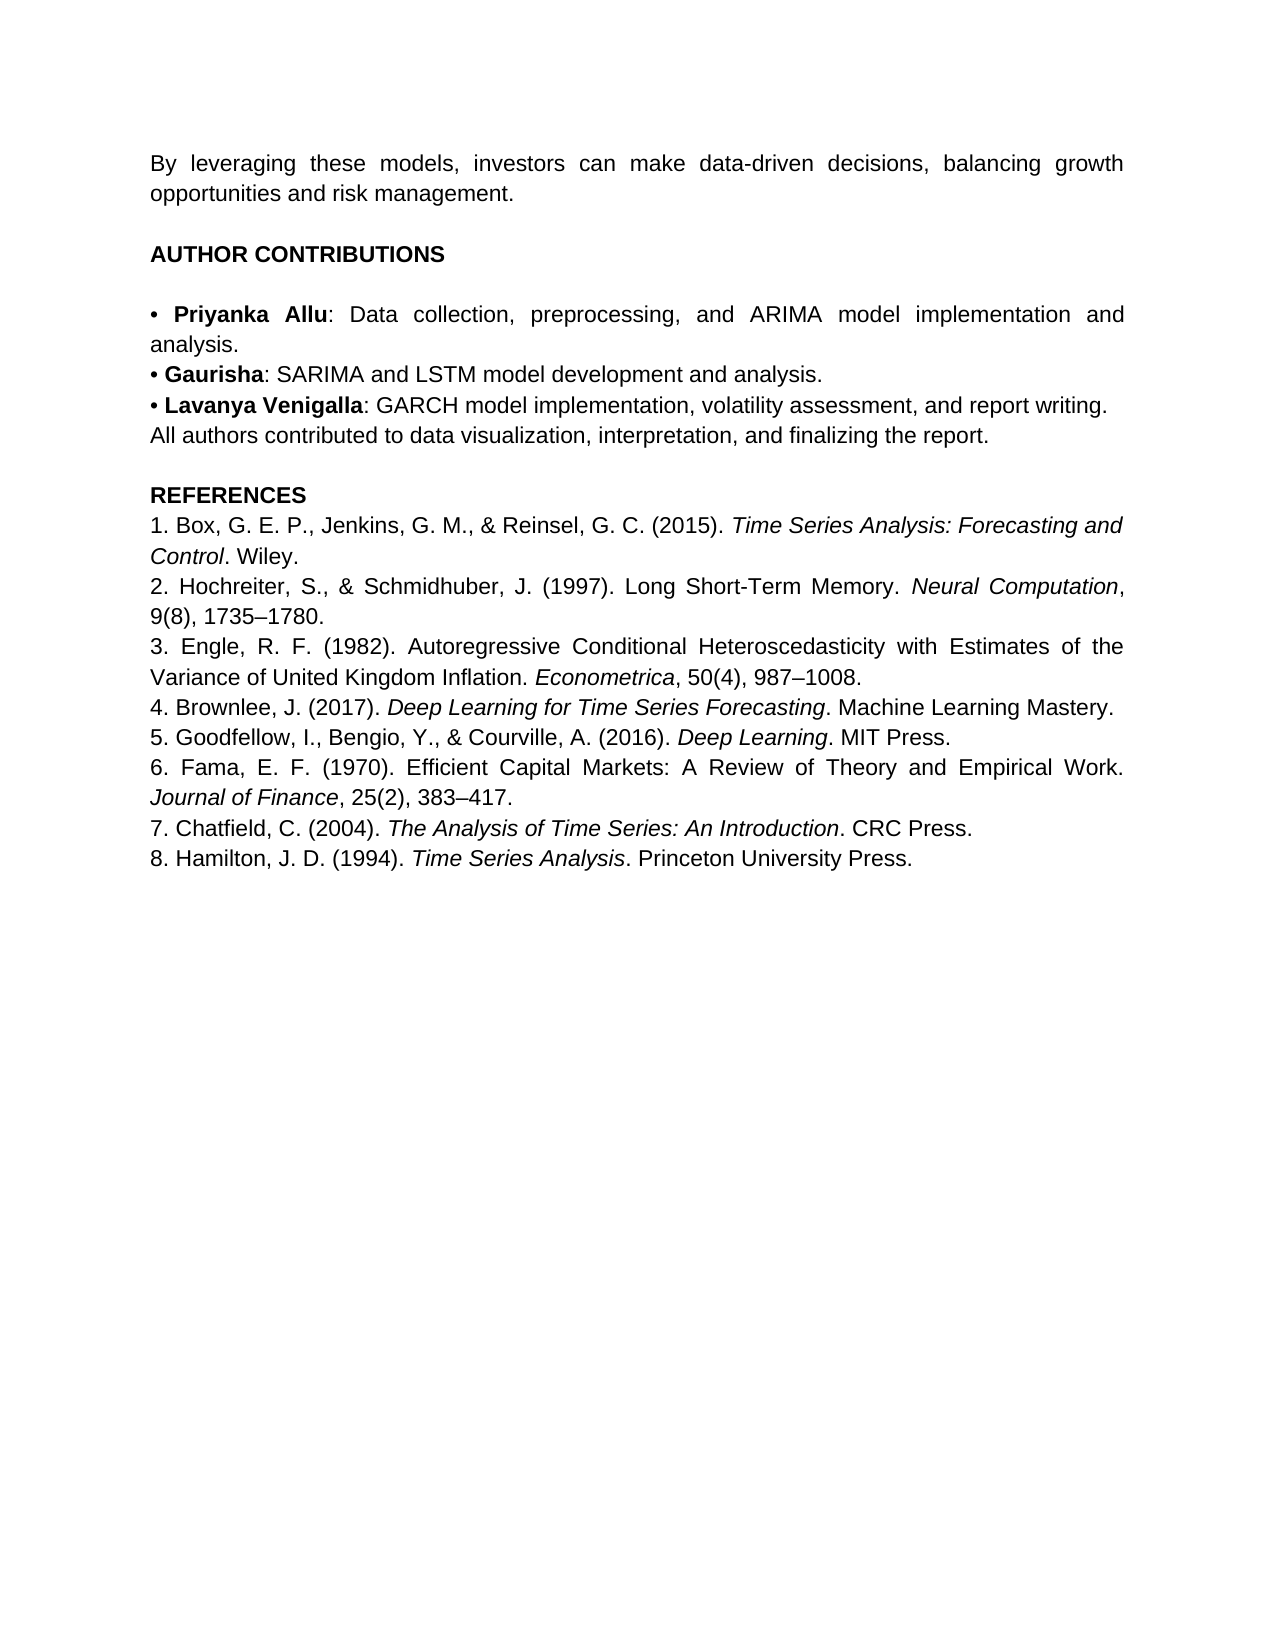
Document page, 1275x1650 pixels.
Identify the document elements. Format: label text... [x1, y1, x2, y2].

text 4. Brownlee, J. (2017). Deep Learning for Time Series Forecasting. Machine Learning Mastery. [150, 694, 1125, 720]
text • Lavanya Venigalla: GARCH model implementation, volatility assessment, and report writing. [150, 392, 1125, 418]
text 8. Hamilton, J. D. (1994). Time Series Analysis. Princeton University Press. [150, 845, 1125, 871]
text 7. Chatfield, C. (2004). The Analysis of Time Series: An Introduction. CRC Press. [150, 814, 1125, 841]
text By leveraging these models, investors can make data-driven decisions, balancing growth opportunities and risk management. [150, 150, 1125, 207]
text 6. Fama, E. F. (1970). Efficient Capital Markets: A Review of Theory and Empirical Work. Journal of Finance, 25(2), 383–417. [150, 754, 1125, 811]
text All authors contributed to data visualization, interpretation, and finalizing the report. [150, 422, 1125, 448]
text 2. Hochreiter, S., & Schmidhuber, J. (1997). Long Short-Term Memory. Neural Computation, 9(8), 1735–1780. [150, 573, 1125, 629]
text REFERENCES [150, 482, 1125, 509]
text • Priyanka Allu: Data collection, preprocessing, and ARIMA model implementation and analysis. [150, 301, 1125, 358]
text • Gaurisha: SARIMA and LSTM model development and analysis. [150, 361, 1125, 388]
text AUTHOR CONTRIBUTIONS [150, 241, 1125, 267]
text 1. Box, G. E. P., Jenkins, G. M., & Reinsel, G. C. (2015). Time Series Analysis: Forecasting and Control. Wiley. [150, 512, 1125, 569]
text 3. Engle, R. F. (1982). Autoregressive Conditional Heteroscedasticity with Estimates of the Variance of United Kingdom Inflation. Econometrica, 50(4), 987–1008. [150, 633, 1125, 690]
text 5. Goodfellow, I., Bengio, Y., & Courville, A. (2016). Deep Learning. MIT Press. [150, 724, 1125, 750]
